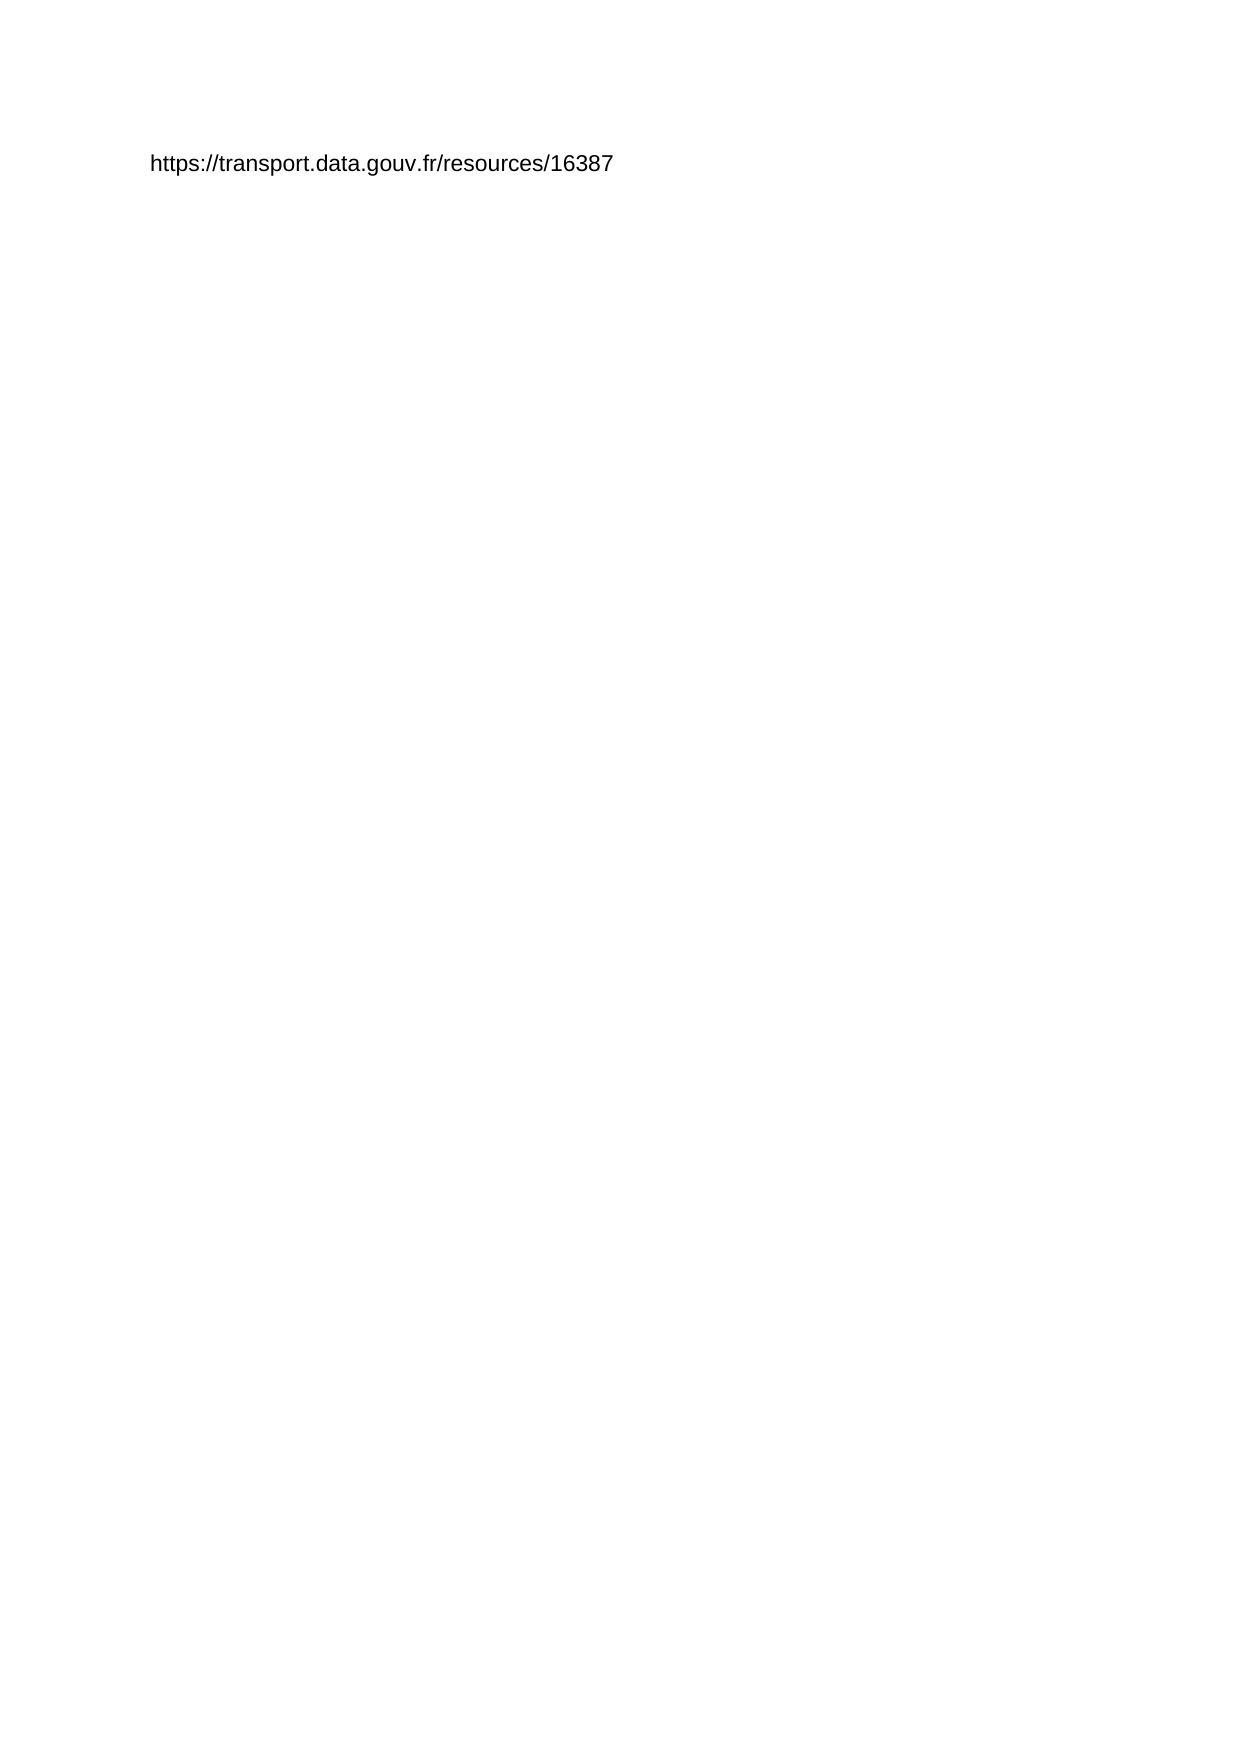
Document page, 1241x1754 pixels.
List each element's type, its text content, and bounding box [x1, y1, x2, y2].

text https://transport.data.gouv.fr/resources/16387 [150, 150, 1090, 176]
